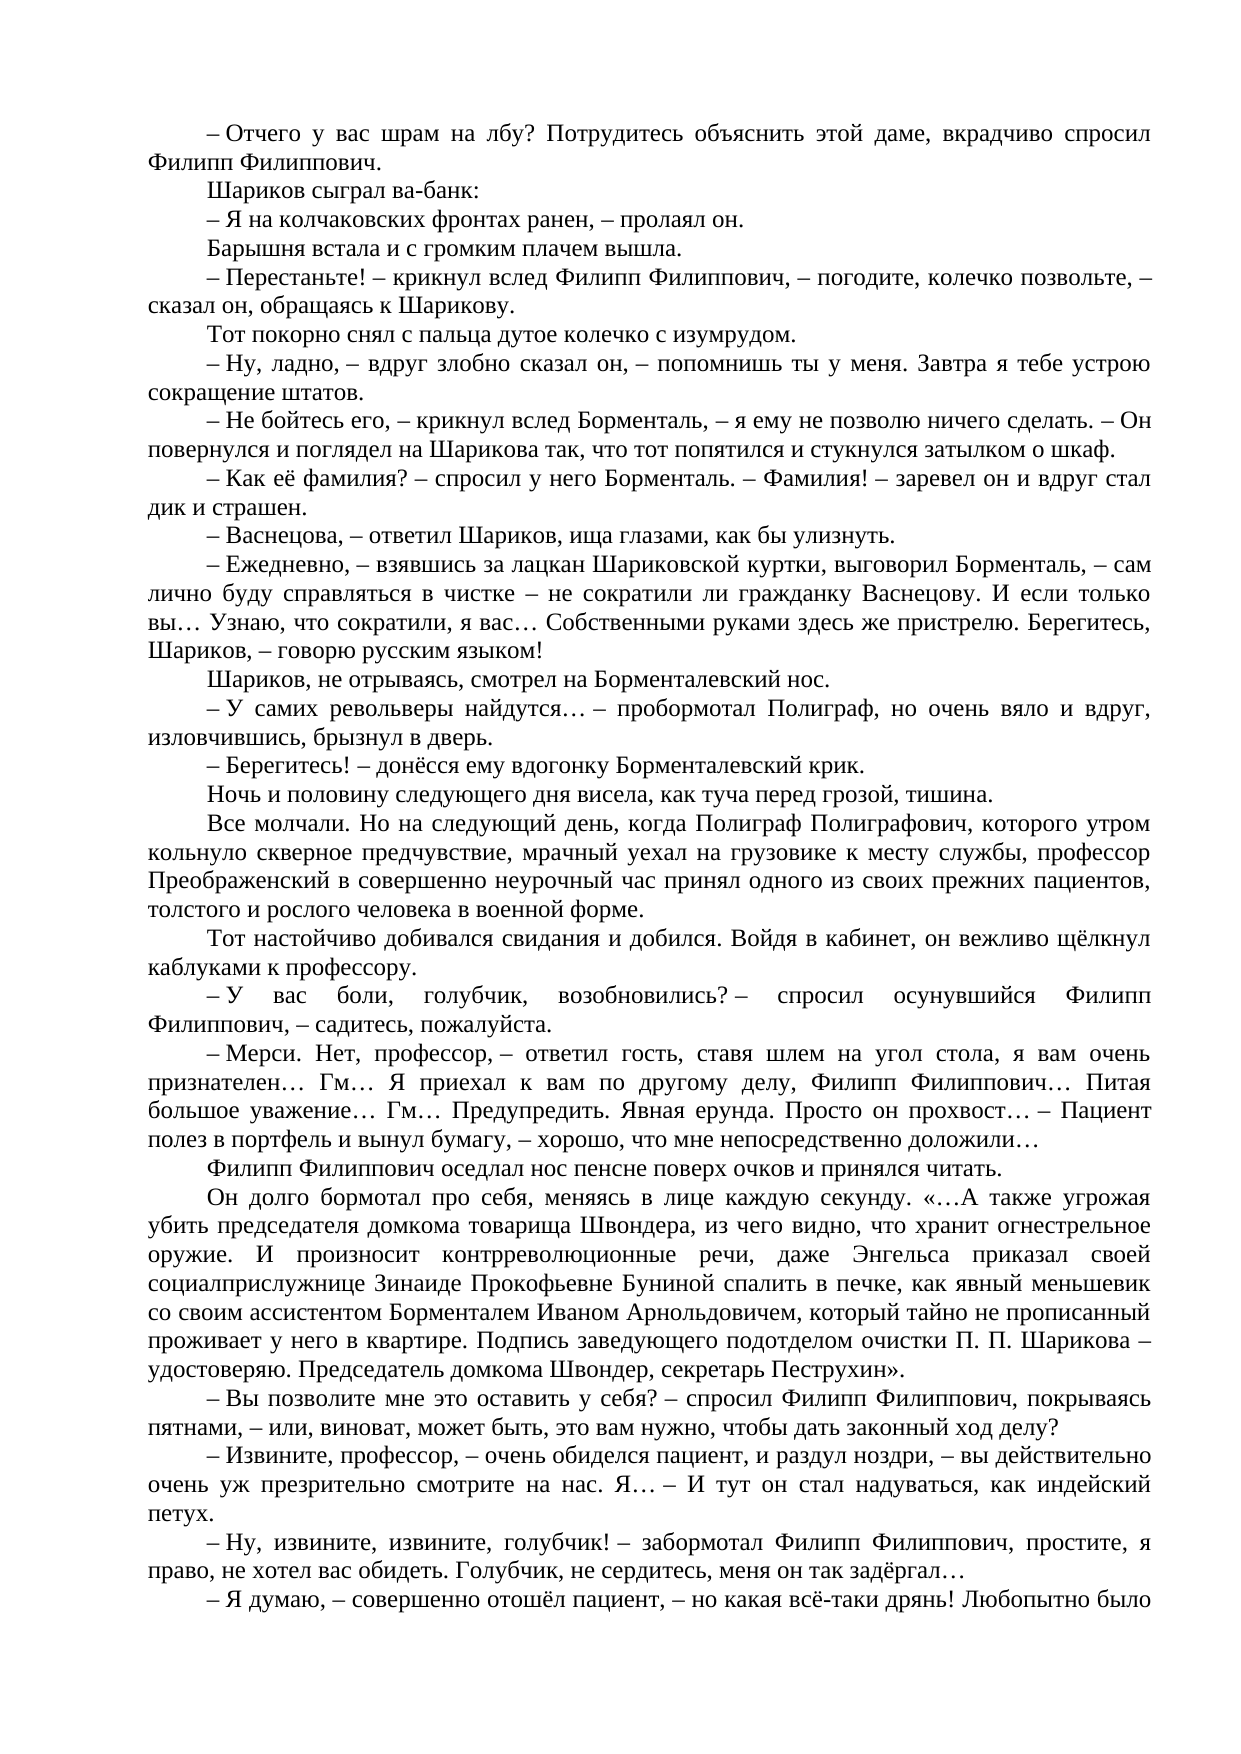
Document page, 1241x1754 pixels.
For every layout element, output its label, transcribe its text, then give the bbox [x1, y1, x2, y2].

text – Ежедневно, – взявшись за лацкан Шариковской куртки, выговорил Борменталь, – сам лично буду справляться в чистке – не сократили ли гражданку Васнецову. И если только вы… Узнаю, что сократили, я вас… Собственными руками здесь же пристрелю. Берегитесь, Шариков, – говорю русским языком! [148, 549, 1152, 664]
text – У самих револьверы найдутся… – пробормотал Полиграф, но очень вяло и вдруг, изловчившись, брызнул в дверь. [148, 693, 1152, 751]
text Тот настойчиво добивался свидания и добился. Войдя в кабинет, он вежливо щёлкнул каблуками к профессору. [148, 923, 1152, 981]
text – Вы позволите мне это оставить у себя? – спросил Филипп Филиппович, покрываясь пятнами, – или, виноват, может быть, это вам нужно, чтобы дать законный ход делу? [148, 1383, 1152, 1441]
text – Извините, профессор, – очень обиделся пациент, и раздул ноздри, – вы действительно очень уж презрительно смотрите на нас. Я… – И тут он стал надуваться, как индейский петух. [148, 1441, 1152, 1527]
text – Ну, извините, извините, голубчик! – забормотал Филипп Филиппович, простите, я право, не хотел вас обидеть. Голубчик, не сердитесь, меня он так задёргал… [148, 1527, 1152, 1584]
text Шариков сыграл ва-банк: [148, 176, 1152, 204]
text – Берегитесь! – донёсся ему вдогонку Борменталевский крик. [148, 751, 1152, 779]
text – Васнецова, – ответил Шариков, ища глазами, как бы улизнуть. [148, 521, 1152, 549]
text – Я на колчаковских фронтах ранен, – пролаял он. [148, 204, 1152, 233]
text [148, 1584, 1152, 1613]
text Тот покорно снял с пальца дутое колечко с изумрудом. [148, 319, 1152, 348]
text – Отчего у вас шрам на лбу? Потрудитесь объяснить этой даме, вкрадчиво спросил Филипп Филиппович. [148, 118, 1152, 176]
text – Перестаньте! – крикнул вслед Филипп Филиппович, – погодите, колечко позвольте, – сказал он, обращаясь к Шарикову. [148, 262, 1152, 319]
text Филипп Филиппович оседлал нос пенсне поверх очков и принялся читать. [148, 1153, 1152, 1182]
text Шариков, не отрываясь, смотрел на Борменталевский нос. [148, 664, 1152, 693]
text Ночь и половину следующего дня висела, как туча перед грозой, тишина. [148, 779, 1152, 808]
text – Ну, ладно, – вдруг злобно сказал он, – попомнишь ты у меня. Завтра я тебе устрою сокращение штатов. [148, 348, 1152, 406]
text – Мерси. Нет, профессор, – ответил гость, ставя шлем на угол стола, я вам очень признателен… Гм… Я приехал к вам по другому делу, Филипп Филиппович… Питая большое уважение… Гм… Предупредить. Явная ерунда. Просто он прохвост… – Пациент полез в портфель и вынул бумагу, – хорошо, что мне непосредственно доложили… [148, 1038, 1152, 1153]
text – Не бойтесь его, – крикнул вслед Борменталь, – я ему не позволю ничего сделать. – Он повернулся и поглядел на Шарикова так, что тот попятился и стукнулся затылком о шкаф. [148, 406, 1152, 463]
text Все молчали. Но на следующий день, когда Полиграф Полиграфович, которого утром кольнуло скверное предчувствие, мрачный уехал на грузовике к месту службы, профессор Преображенский в совершенно неурочный час принял одного из своих прежних пациентов, толстого и рослого человека в военной форме. [148, 808, 1152, 923]
text Барышня встала и с громким плачем вышла. [148, 233, 1152, 262]
text Он долго бормотал про себя, меняясь в лице каждую секунду. «…А также угрожая убить председателя домкома товарища Швондера, из чего видно, что хранит огнестрельное оружие. И произносит контрреволюционные речи, даже Энгельса приказал своей социалприслужнице Зинаиде Прокофьевне Буниной спалить в печке, как явный меньшевик со своим ассистентом Борменталем Иваном Арнольдовичем, который тайно не прописанный проживает у него в квартире. Подпись заведующего подотделом очистки П. П. Шарикова – удостоверяю. Председатель домкома Швондер, секретарь Пеструхин». [148, 1182, 1152, 1383]
text – У вас боли, голубчик, возобновились? – спросил осунувшийся Филипп Филиппович, – садитесь, пожалуйста. [148, 981, 1152, 1038]
text – Как её фамилия? – спросил у него Борменталь. – Фамилия! – заревел он и вдруг стал дик и страшен. [148, 463, 1152, 521]
